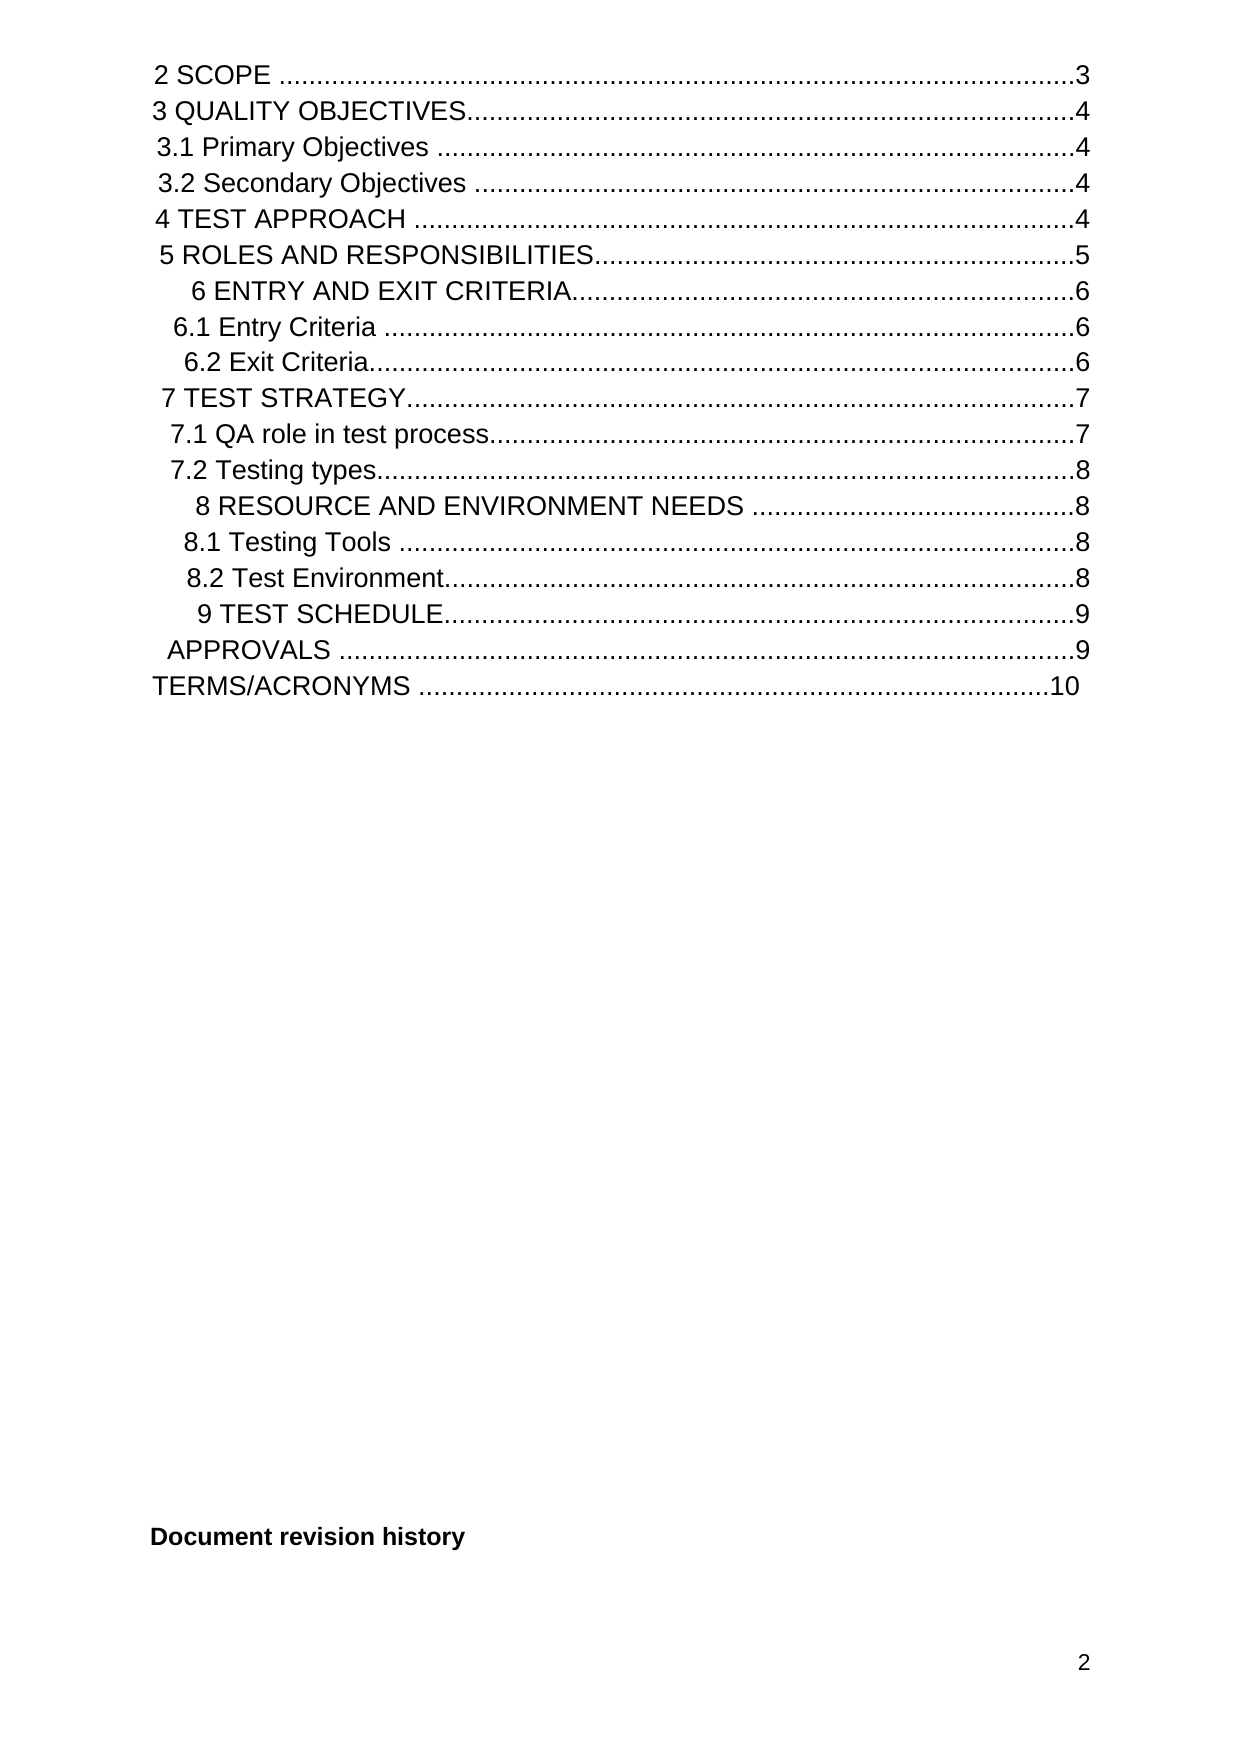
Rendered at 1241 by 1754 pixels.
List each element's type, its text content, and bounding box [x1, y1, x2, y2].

text Document revision history [150, 1521, 1090, 1550]
text 4 TEST APPROACH ........................................................................................4 [150, 203, 1090, 234]
text 3.1 Primary Objectives .....................................................................................4 [150, 131, 1090, 162]
text 8.1 Testing Tools ..........................................................................................8 [150, 526, 1090, 557]
text TERMS/ACRONYMS ....................................................................................10 [150, 670, 1080, 701]
text 6.1 Entry Criteria ............................................................................................6 [150, 311, 1090, 342]
text 8 RESOURCE AND ENVIRONMENT NEEDS ...........................................8 [150, 490, 1090, 521]
text APPROVALS ..................................................................................................9 [150, 634, 1090, 665]
text 6 ENTRY AND EXIT CRITERIA...................................................................6 [150, 274, 1090, 306]
text 3.2 Secondary Objectives ................................................................................4 [150, 167, 1090, 198]
text 7.1 QA role in test process..............................................................................7 [150, 418, 1090, 449]
text 7 TEST STRATEGY.........................................................................................7 [150, 382, 1090, 414]
text 9 TEST SCHEDULE....................................................................................9 [150, 598, 1090, 629]
text 2 SCOPE ..........................................................................................................3 [150, 59, 1090, 90]
text 8.2 Test Environment....................................................................................8 [150, 562, 1090, 593]
text 7.2 Testing types.............................................................................................8 [150, 454, 1090, 486]
text 6.2 Exit Criteria..............................................................................................6 [150, 346, 1090, 378]
text 5 ROLES AND RESPONSIBILITIES................................................................5 [150, 239, 1090, 270]
text 3 QUALITY OBJECTIVES.................................................................................4 [150, 95, 1090, 126]
